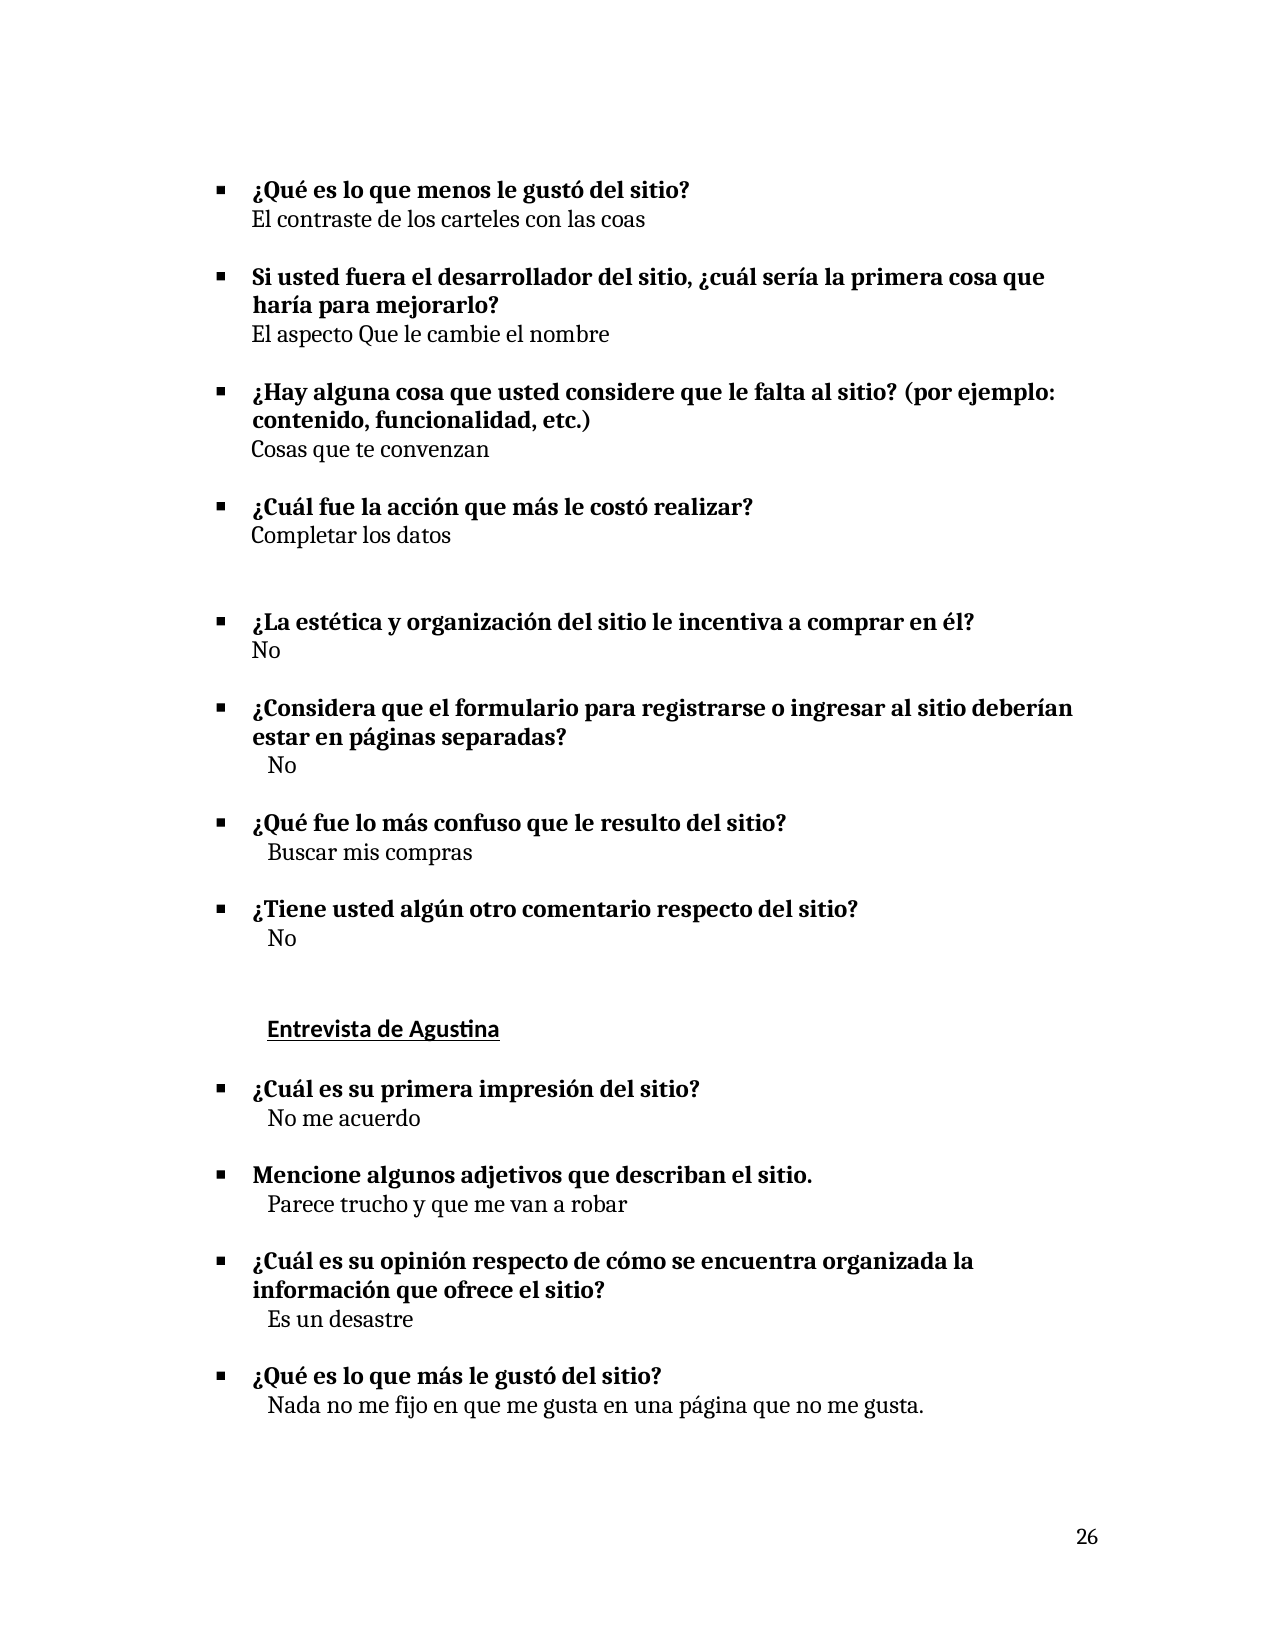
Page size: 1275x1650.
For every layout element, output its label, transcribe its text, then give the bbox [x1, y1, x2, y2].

list ¿Tiene usted algún otro comentario respecto del sitio? [215, 895, 1098, 924]
list ¿Qué es lo que menos le gustó del sitio? [215, 176, 1098, 205]
text El contraste de los carteles con las coas [177, 205, 1098, 234]
list ¿Qué fue lo más confuso que le resulto del sitio? [215, 809, 1098, 838]
text Entrevista de Agustina [252, 1014, 1098, 1044]
list ¿Cuál es su primera impresión del sitio? [215, 1075, 1098, 1103]
text Es un desastre [252, 1305, 1098, 1333]
text El aspecto Que le cambie el nombre [177, 320, 1098, 349]
list Si usted fuera el desarrollador del sitio, ¿cuál sería la primera cosa que haría para mejorarlo? [215, 263, 1098, 320]
list Mencione algunos adjetivos que describan el sitio. [215, 1161, 1098, 1190]
list ¿Hay alguna cosa que usted considere que le falta al sitio? (por ejemplo: contenido, funcionalidad, etc.) [215, 378, 1098, 435]
list ¿Considera que el formulario para registrarse o ingresar al sitio deberían estar en páginas separadas? [215, 694, 1098, 751]
text Cosas que te convenzan [177, 435, 1098, 464]
list ¿La estética y organización del sitio le incentiva a comprar en él? [215, 608, 1098, 636]
text Buscar mis compras [252, 838, 1098, 866]
text No me acuerdo [252, 1103, 1098, 1132]
text No [177, 636, 1098, 665]
text No [252, 924, 1098, 953]
text No [252, 751, 1098, 780]
text Completar los datos [177, 521, 1098, 550]
list ¿Cuál fue la acción que más le costó realizar? [215, 493, 1098, 521]
text Nada no me fijo en que me gusta en una página que no me gusta. [252, 1391, 1098, 1420]
text Parece trucho y que me van a robar [252, 1190, 1098, 1218]
list ¿Cuál es su opinión respecto de cómo se encuentra organizada la información que ofrece el sitio? [215, 1247, 1098, 1305]
list ¿Qué es lo que más le gustó del sitio? [215, 1362, 1098, 1391]
